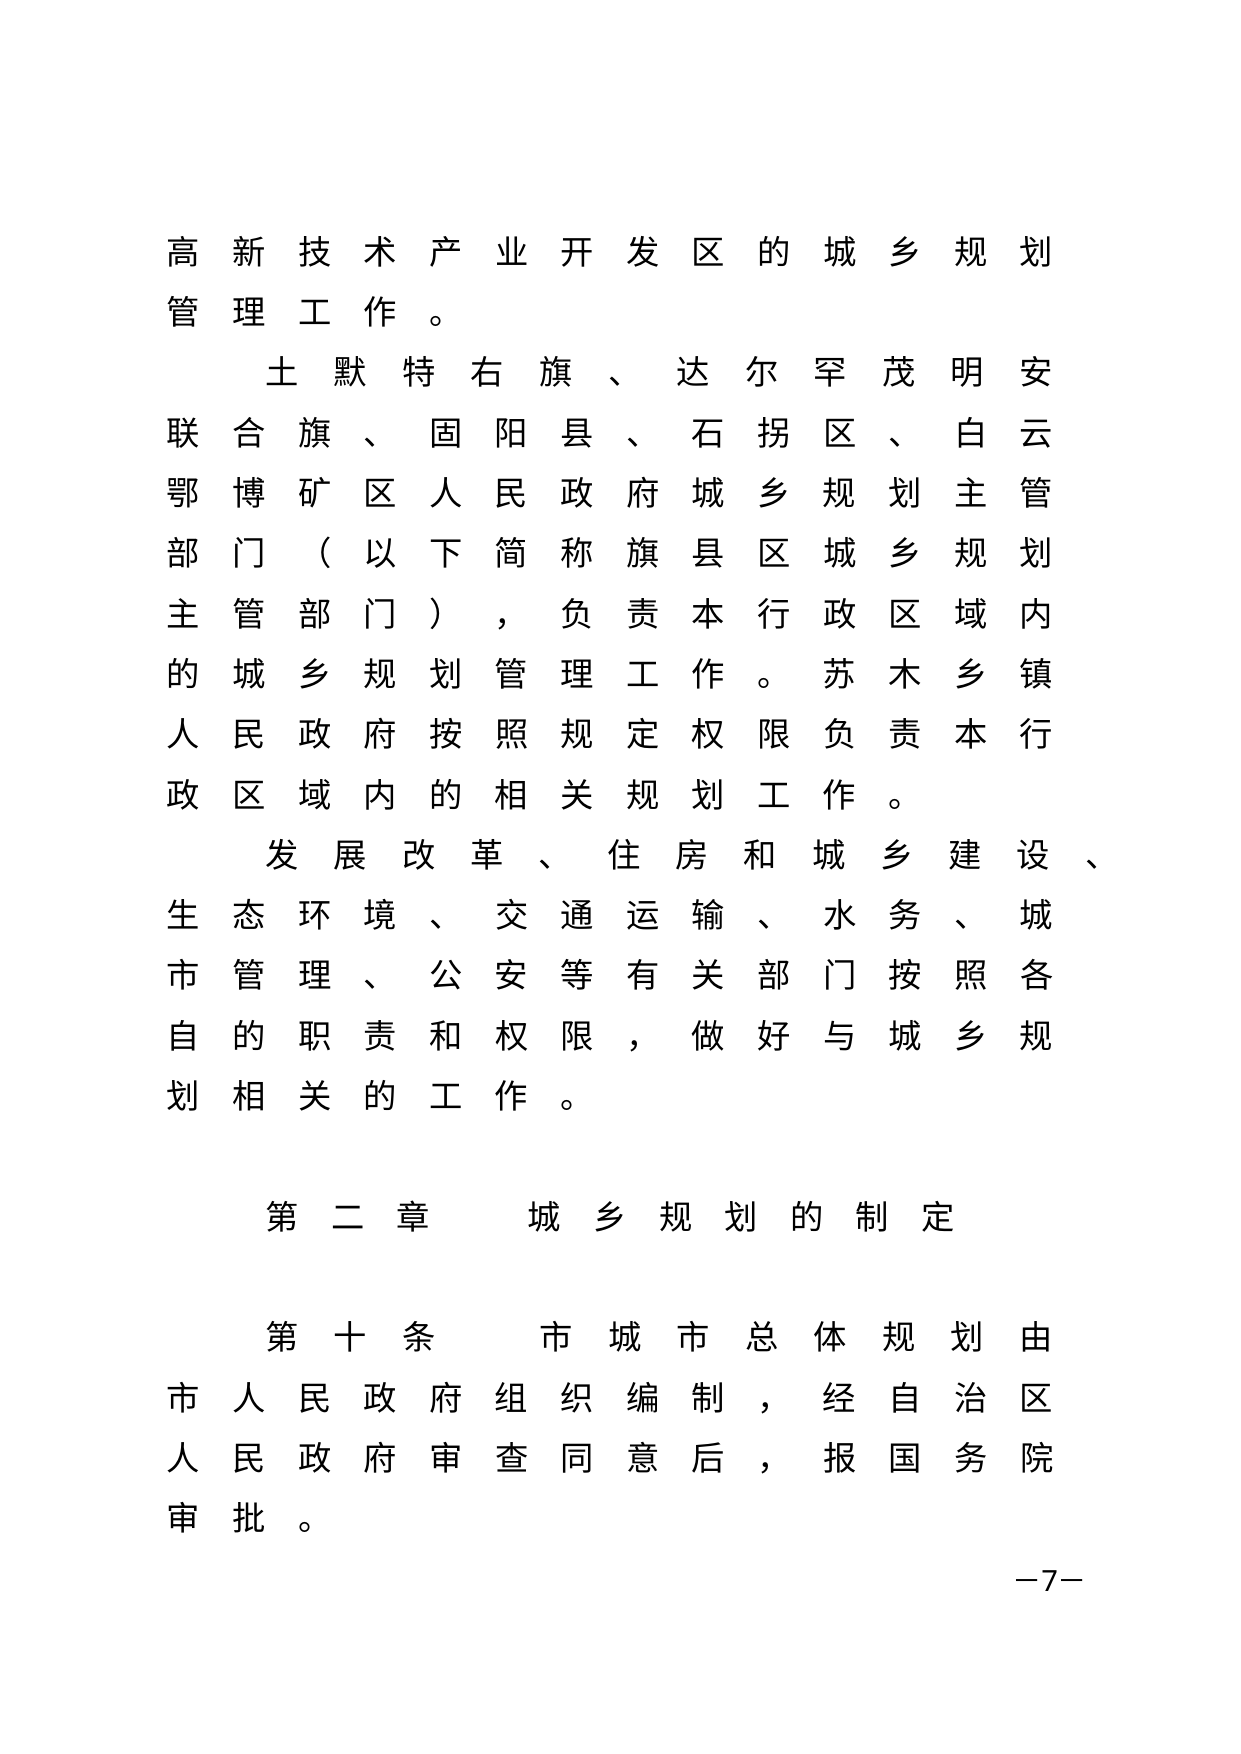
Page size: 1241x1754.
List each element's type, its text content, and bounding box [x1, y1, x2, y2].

text 土默特右旗、达尔罕茂明安联合旗、固阳县、石拐区、白云鄂博矿区人民政府城乡规划主管部门（以下简称旗县区城乡规划主管部门），负责本行政区域内的城乡规划管理工作。苏木乡镇人民政府按照规定权限负责本行政区域内的相关规划工作。 [167, 340, 1085, 823]
text 第二章 城乡规划的制定 [167, 1184, 1085, 1245]
text 发展改革、住房和城乡建设、生态环境、交通运输、水务、城市管理、公安等有关部门按照各自的职责和权限，做好与城乡规划相关的工作。 [167, 823, 1085, 1124]
text 第十条 市城市总体规划由市人民政府组织编制，经自治区人民政府审查同意后，报国务院审批。 [167, 1305, 1085, 1546]
text 第九条 市人民政府城乡规划主管部门（以下简称市城乡规划主管部门）负责全市城乡规划管理工作，并具体负责昆都仑区、青山区、东河区、九原区及稀土高新技术产业开发区的城乡规划管理工作。 [167, 219, 1085, 340]
